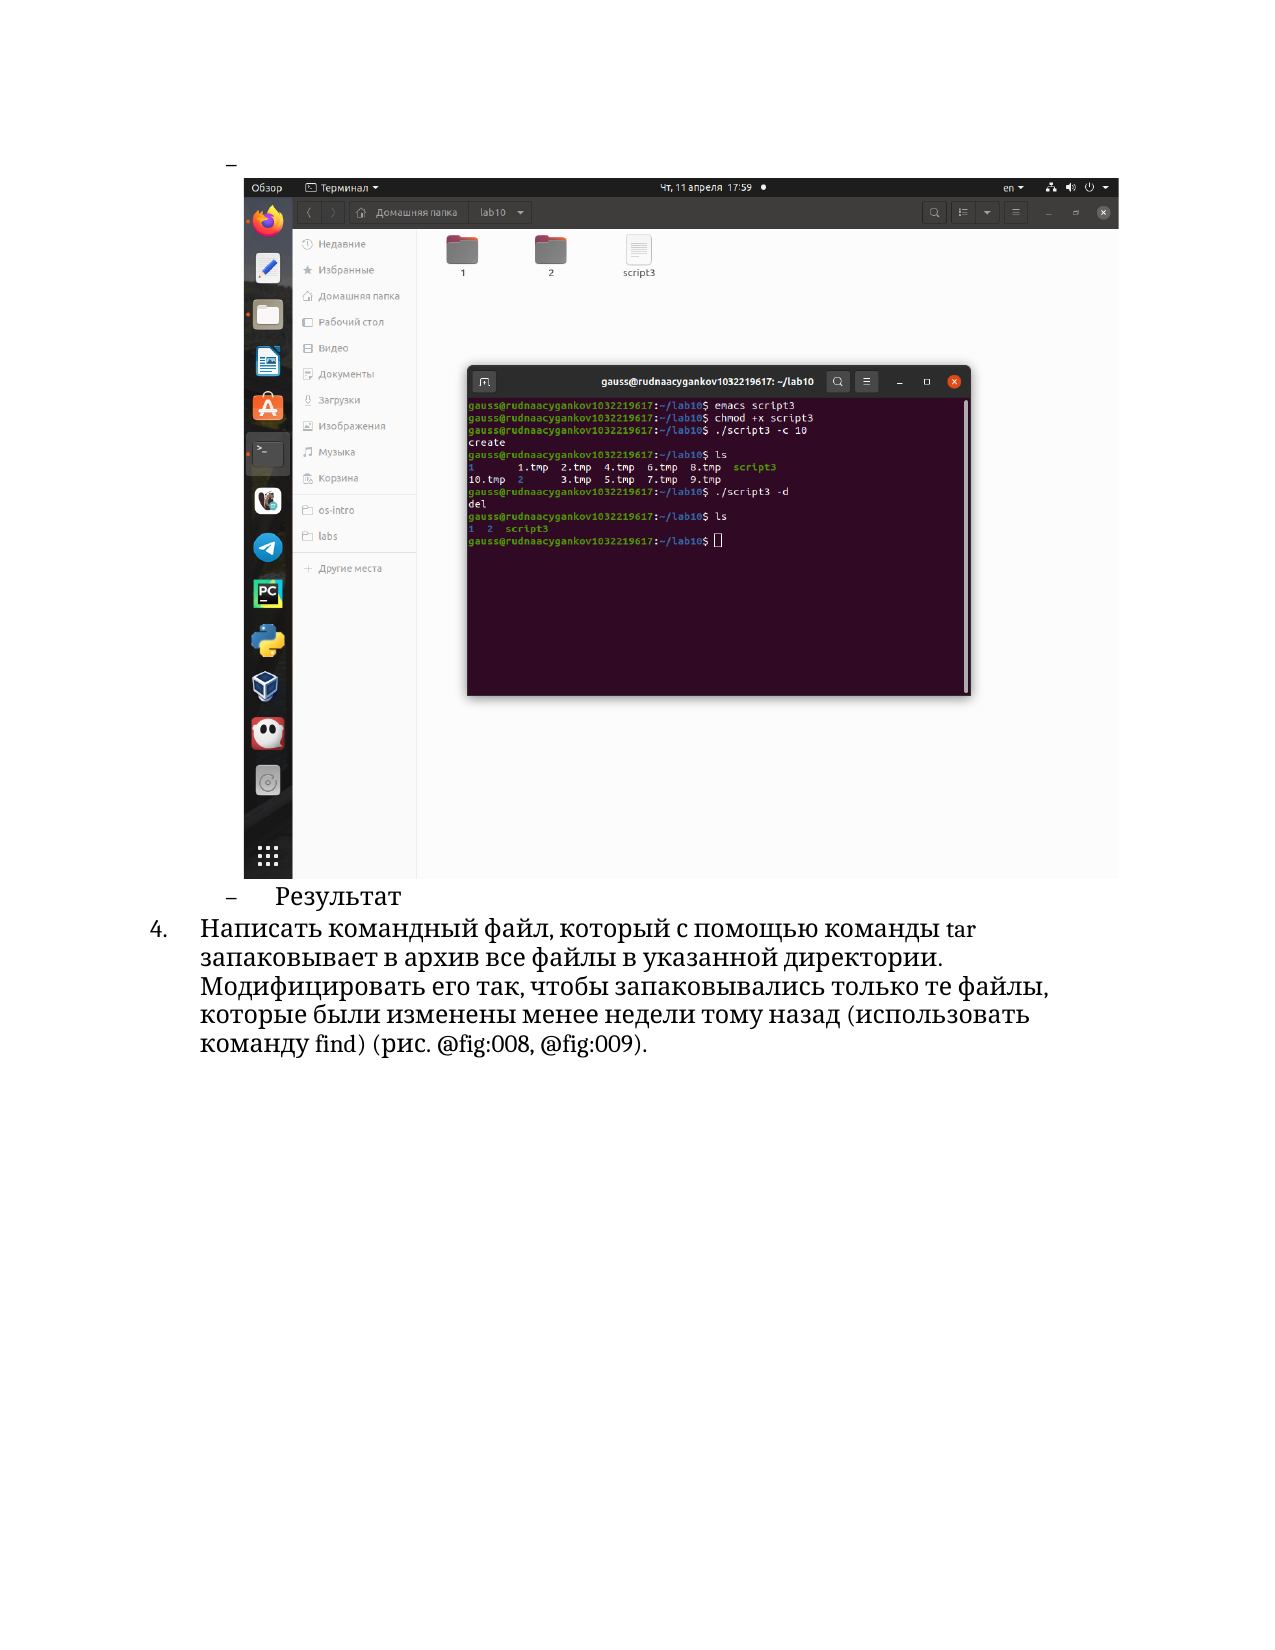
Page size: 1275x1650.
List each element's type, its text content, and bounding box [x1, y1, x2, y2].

picture [243, 178, 1119, 879]
list Написать командный файл, который с помощью команды tar запаковывает в архив все файлы в указанной директории. Модифицировать его так, чтобы запаковывались только те файлы, которые были изменены менее недели тому назад (использовать команду find) (рис. @fig:008, @fig:009). [150, 915, 1125, 1059]
list Результат [225, 882, 1125, 911]
